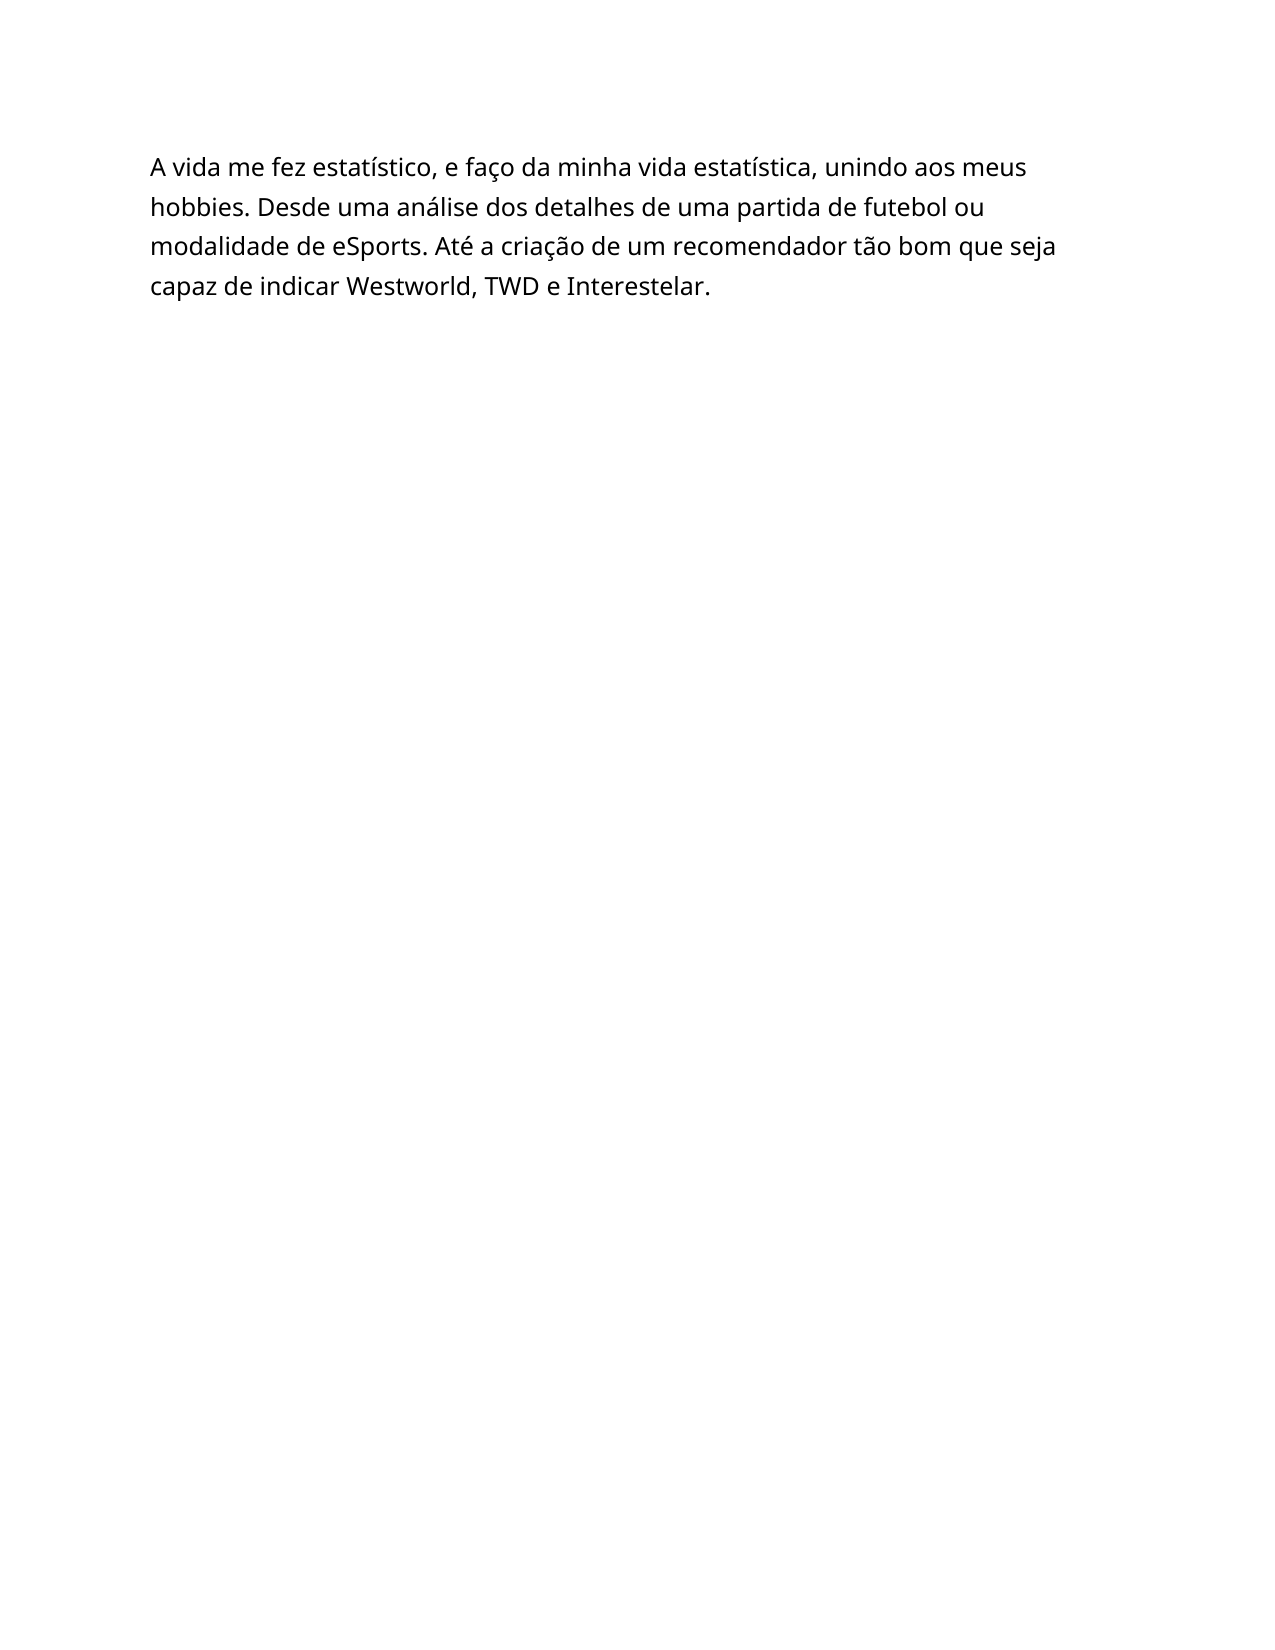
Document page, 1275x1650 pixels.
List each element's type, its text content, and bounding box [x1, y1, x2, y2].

text A vida me fez estatístico, e faço da minha vida estatística, unindo aos meus hobbies. Desde uma análise dos detalhes de uma partida de futebol ou modalidade de eSports. Até a criação de um recomendador tão bom que seja capaz de indicar Westworld, TWD e Interestelar. [150, 150, 1125, 302]
